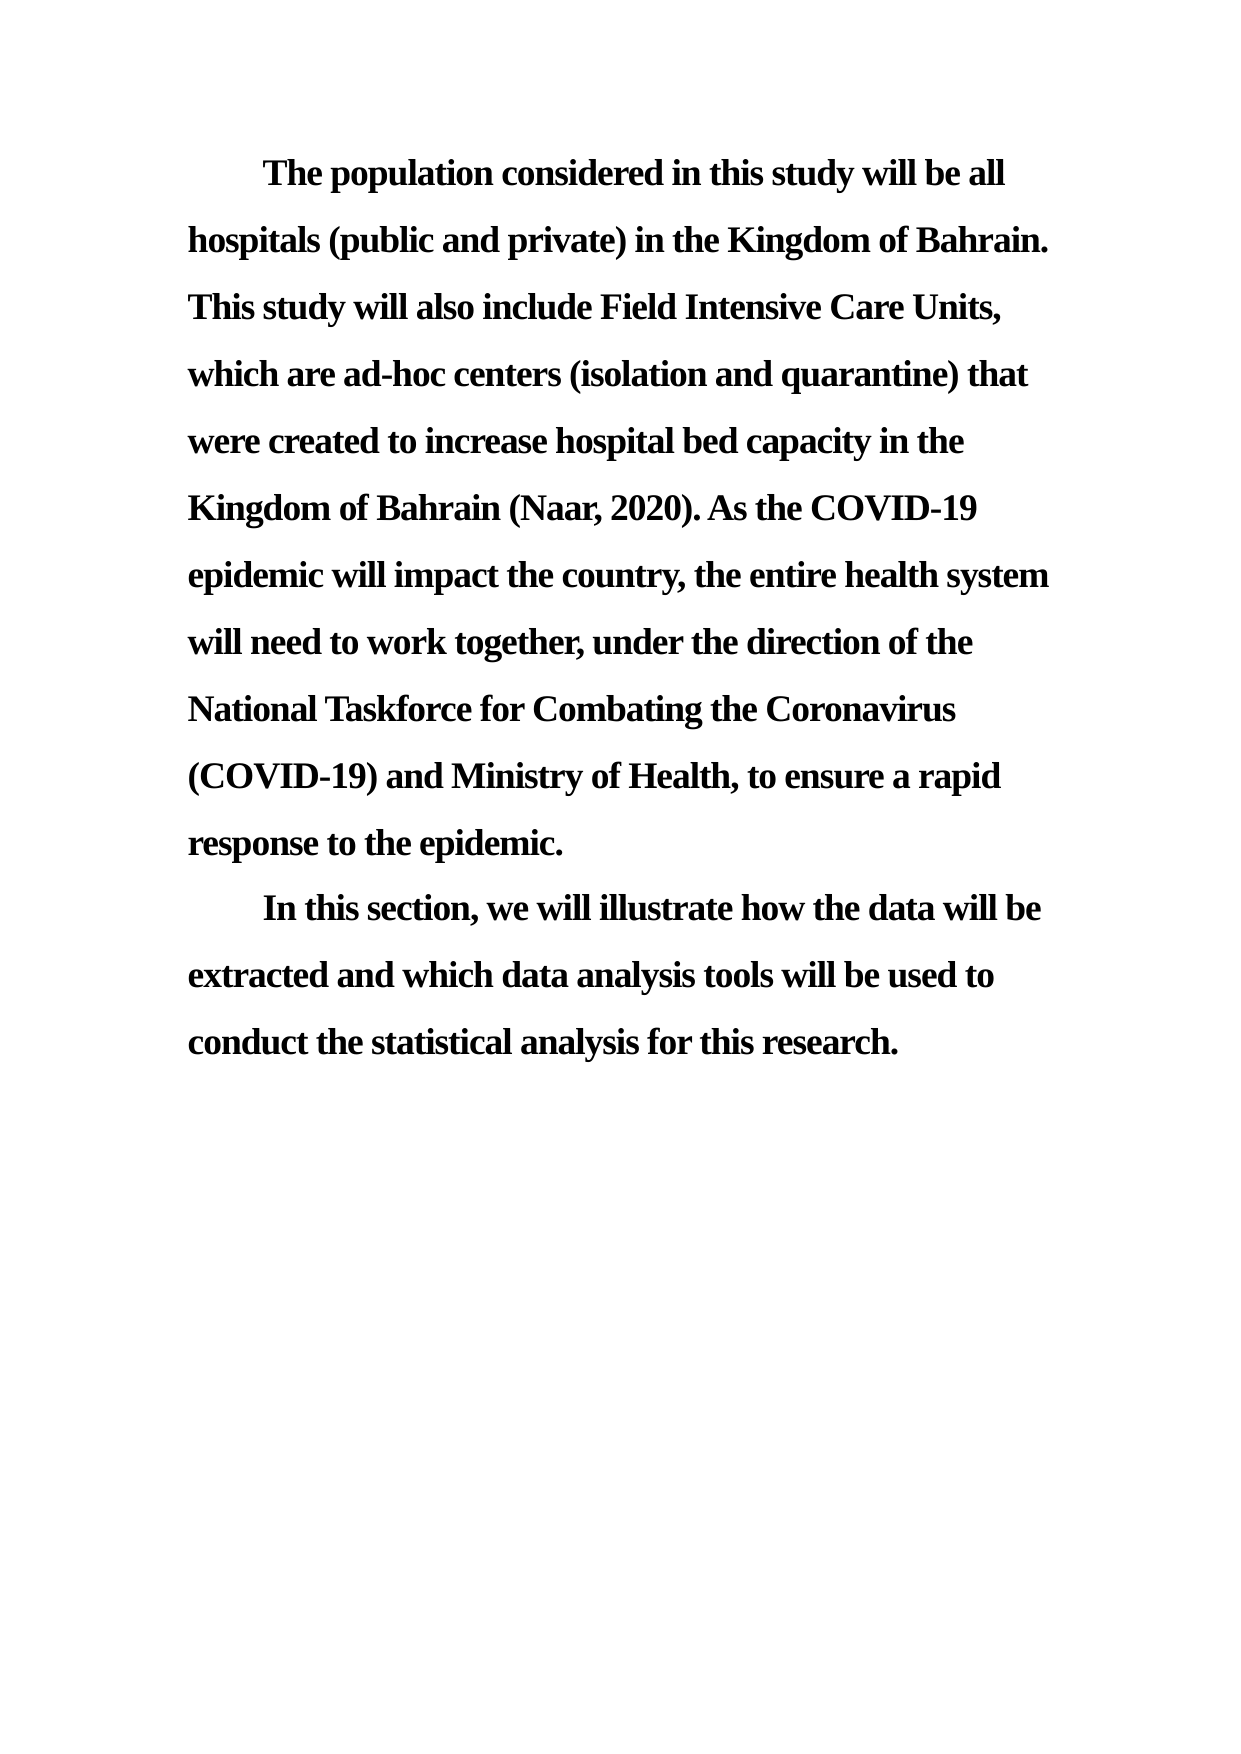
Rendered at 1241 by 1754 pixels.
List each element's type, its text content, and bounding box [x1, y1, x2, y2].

text ‎3.4 Data Collection and Procedures [187, 886, 1053, 1063]
text ‎3.3 Research Study’s Tools [187, 150, 1053, 864]
